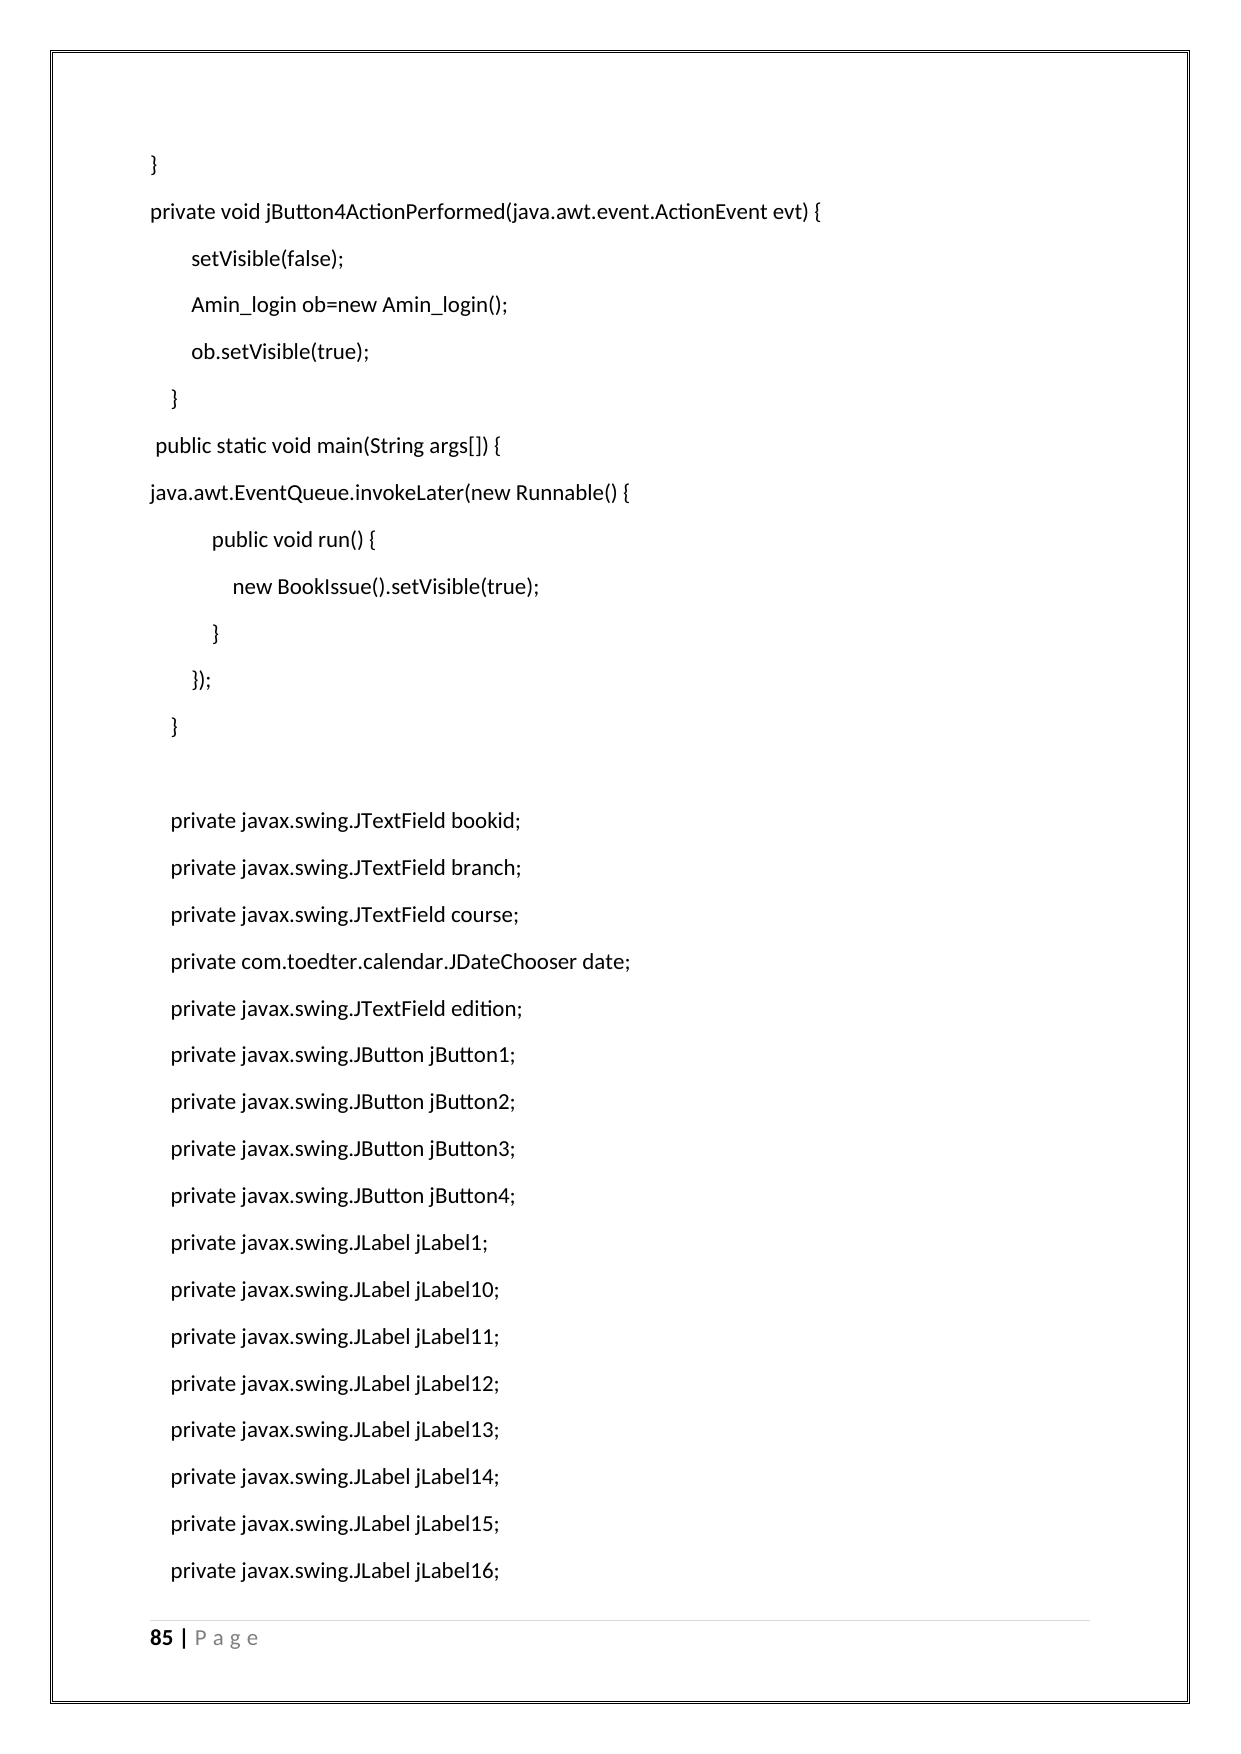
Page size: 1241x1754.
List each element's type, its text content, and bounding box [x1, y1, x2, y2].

text private javax.swing.JLabel jLabel14; [150, 1462, 1090, 1491]
text ob.setVisible(true); [150, 337, 1090, 366]
text } [150, 384, 1090, 412]
text private javax.swing.JTextField course; [150, 900, 1090, 928]
text public void run() { [150, 525, 1090, 553]
text private javax.swing.JButton jButton1; [150, 1041, 1090, 1069]
text public static void main(String args[]) { [150, 431, 1090, 459]
text private com.toedter.calendar.JDateChooser date; [150, 947, 1090, 975]
text private javax.swing.JTextField edition; [150, 994, 1090, 1022]
text private javax.swing.JButton jButton4; [150, 1181, 1090, 1209]
text private javax.swing.JLabel jLabel15; [150, 1509, 1090, 1537]
text } [150, 712, 1090, 741]
text private javax.swing.JTextField bookid; [150, 806, 1090, 834]
text new BookIssue().setVisible(true); [150, 572, 1090, 600]
text private javax.swing.JLabel jLabel13; [150, 1416, 1090, 1444]
text } [150, 150, 1090, 178]
text private javax.swing.JLabel jLabel12; [150, 1369, 1090, 1397]
text private void jButton4ActionPerformed(java.awt.event.ActionEvent evt) { [150, 197, 1090, 225]
text Amin_login ob=new Amin_login(); [150, 291, 1090, 319]
text } [150, 619, 1090, 647]
text private javax.swing.JLabel jLabel10; [150, 1275, 1090, 1303]
text private javax.swing.JButton jButton2; [150, 1087, 1090, 1116]
text private javax.swing.JButton jButton3; [150, 1134, 1090, 1162]
text private javax.swing.JLabel jLabel1; [150, 1228, 1090, 1256]
text setVisible(false); [150, 244, 1090, 272]
text }); [150, 666, 1090, 694]
text private javax.swing.JLabel jLabel16; [150, 1556, 1090, 1584]
text java.awt.EventQueue.invokeLater(new Runnable() { [150, 478, 1090, 506]
text private javax.swing.JLabel jLabel11; [150, 1322, 1090, 1350]
text private javax.swing.JTextField branch; [150, 853, 1090, 881]
